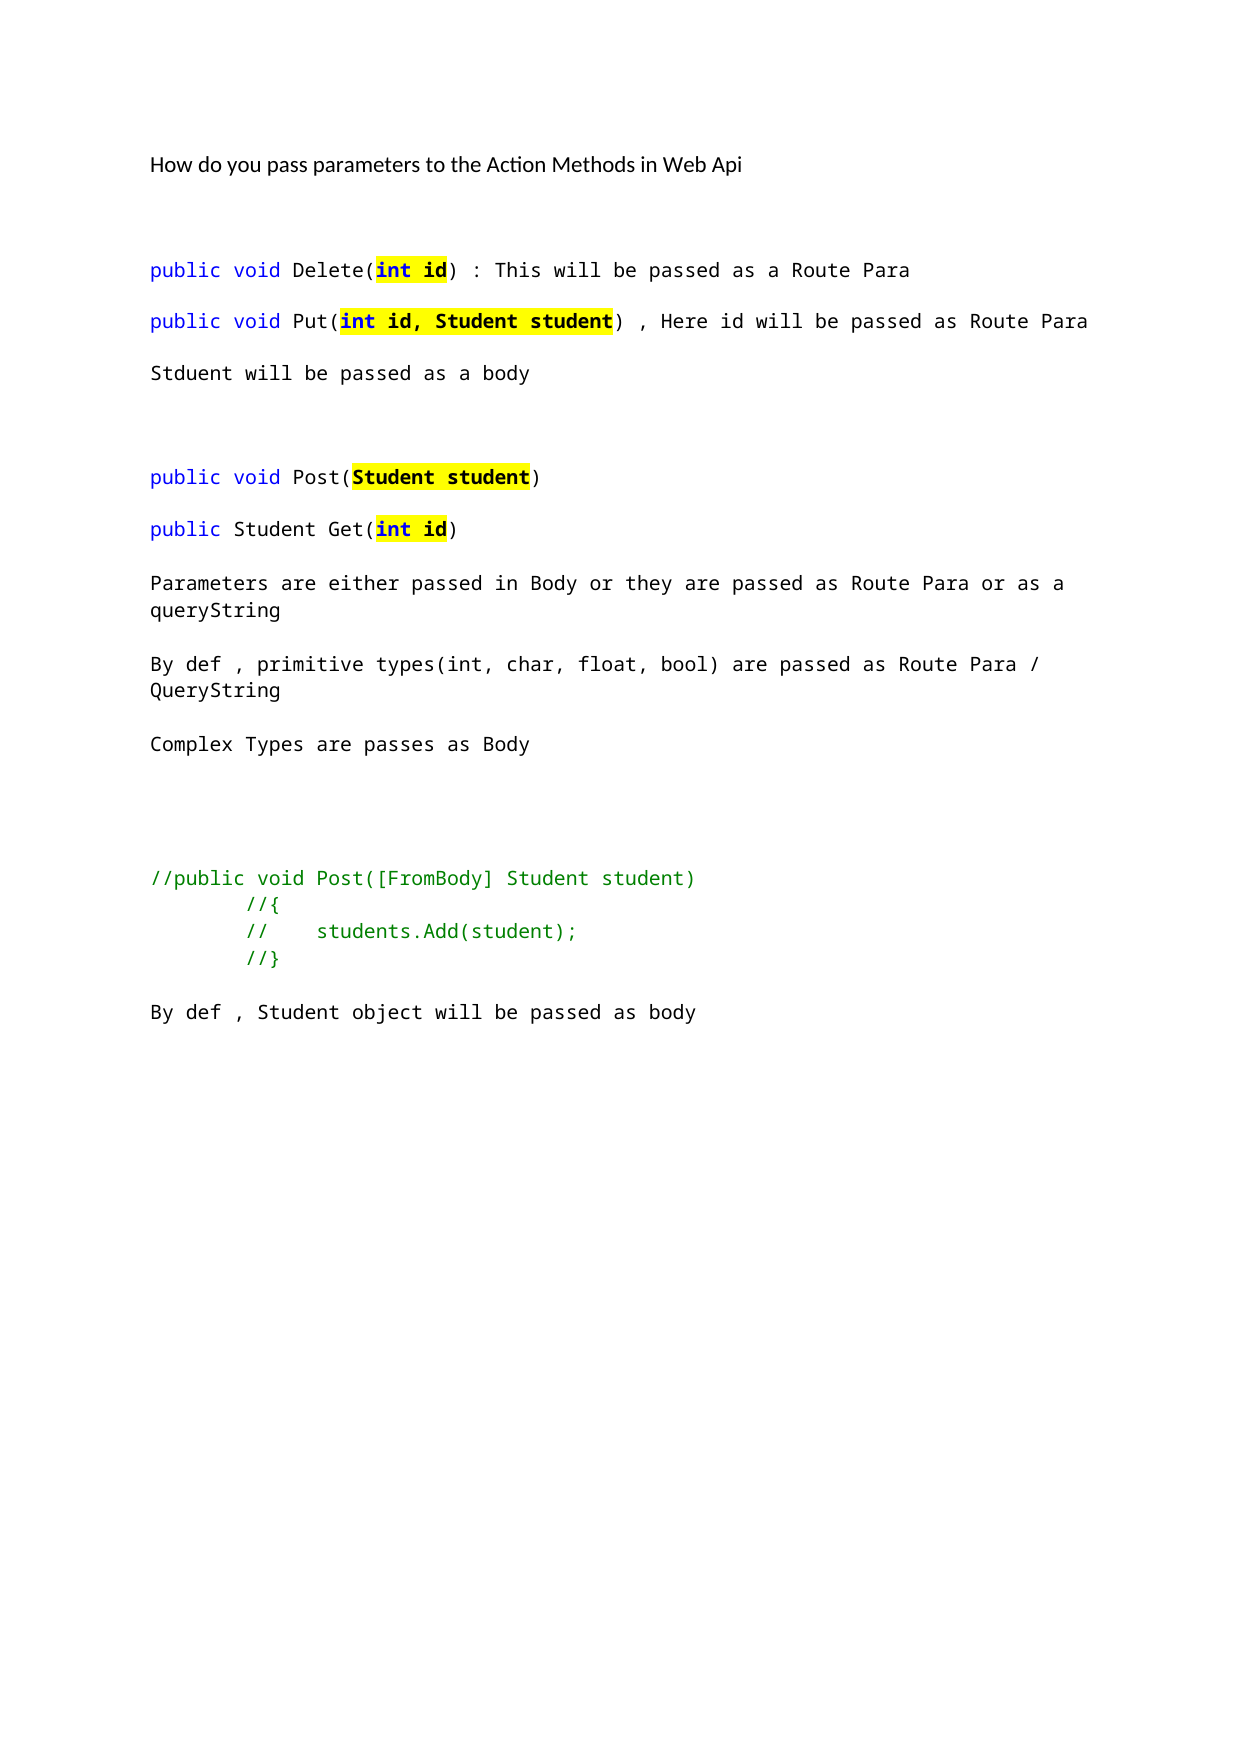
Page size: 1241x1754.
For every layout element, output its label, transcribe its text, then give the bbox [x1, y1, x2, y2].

text //public void Post([FromBody] Student student) [150, 864, 1090, 891]
text public void Put(int id, Student student) , Here id will be passed as Route Para [613, 308, 1090, 335]
text By def , Student object will be passed as body [150, 999, 1090, 1026]
text public void Delete(int id) : This will be passed as a Route Para [447, 256, 1090, 283]
text //{ [150, 891, 1090, 918]
text By def , primitive types(int, char, float, bool) are passed as Route Para / QueryString [150, 650, 1090, 704]
text public void Delete(int id) : This will be passed as a Route Para [150, 256, 376, 283]
text Parameters are either passed in Body or they are passed as Route Para or as a queryString [150, 569, 1090, 623]
text Stduent will be passed as a body [150, 359, 1090, 387]
text public void Put(int id, Student student) , Here id will be passed as Route Para [150, 308, 340, 335]
text public void Post(Student student) [530, 463, 1090, 490]
text public Student Get(int id) [447, 515, 1090, 542]
text // students.Add(student); [150, 918, 1090, 945]
text public Student Get(int id) [150, 515, 376, 542]
text How do you pass parameters to the Action Methods in Web Api [150, 150, 1090, 178]
text Complex Types are passes as Body [150, 731, 1090, 758]
text public void Post(Student student) [150, 463, 352, 490]
text //} [150, 945, 1090, 972]
